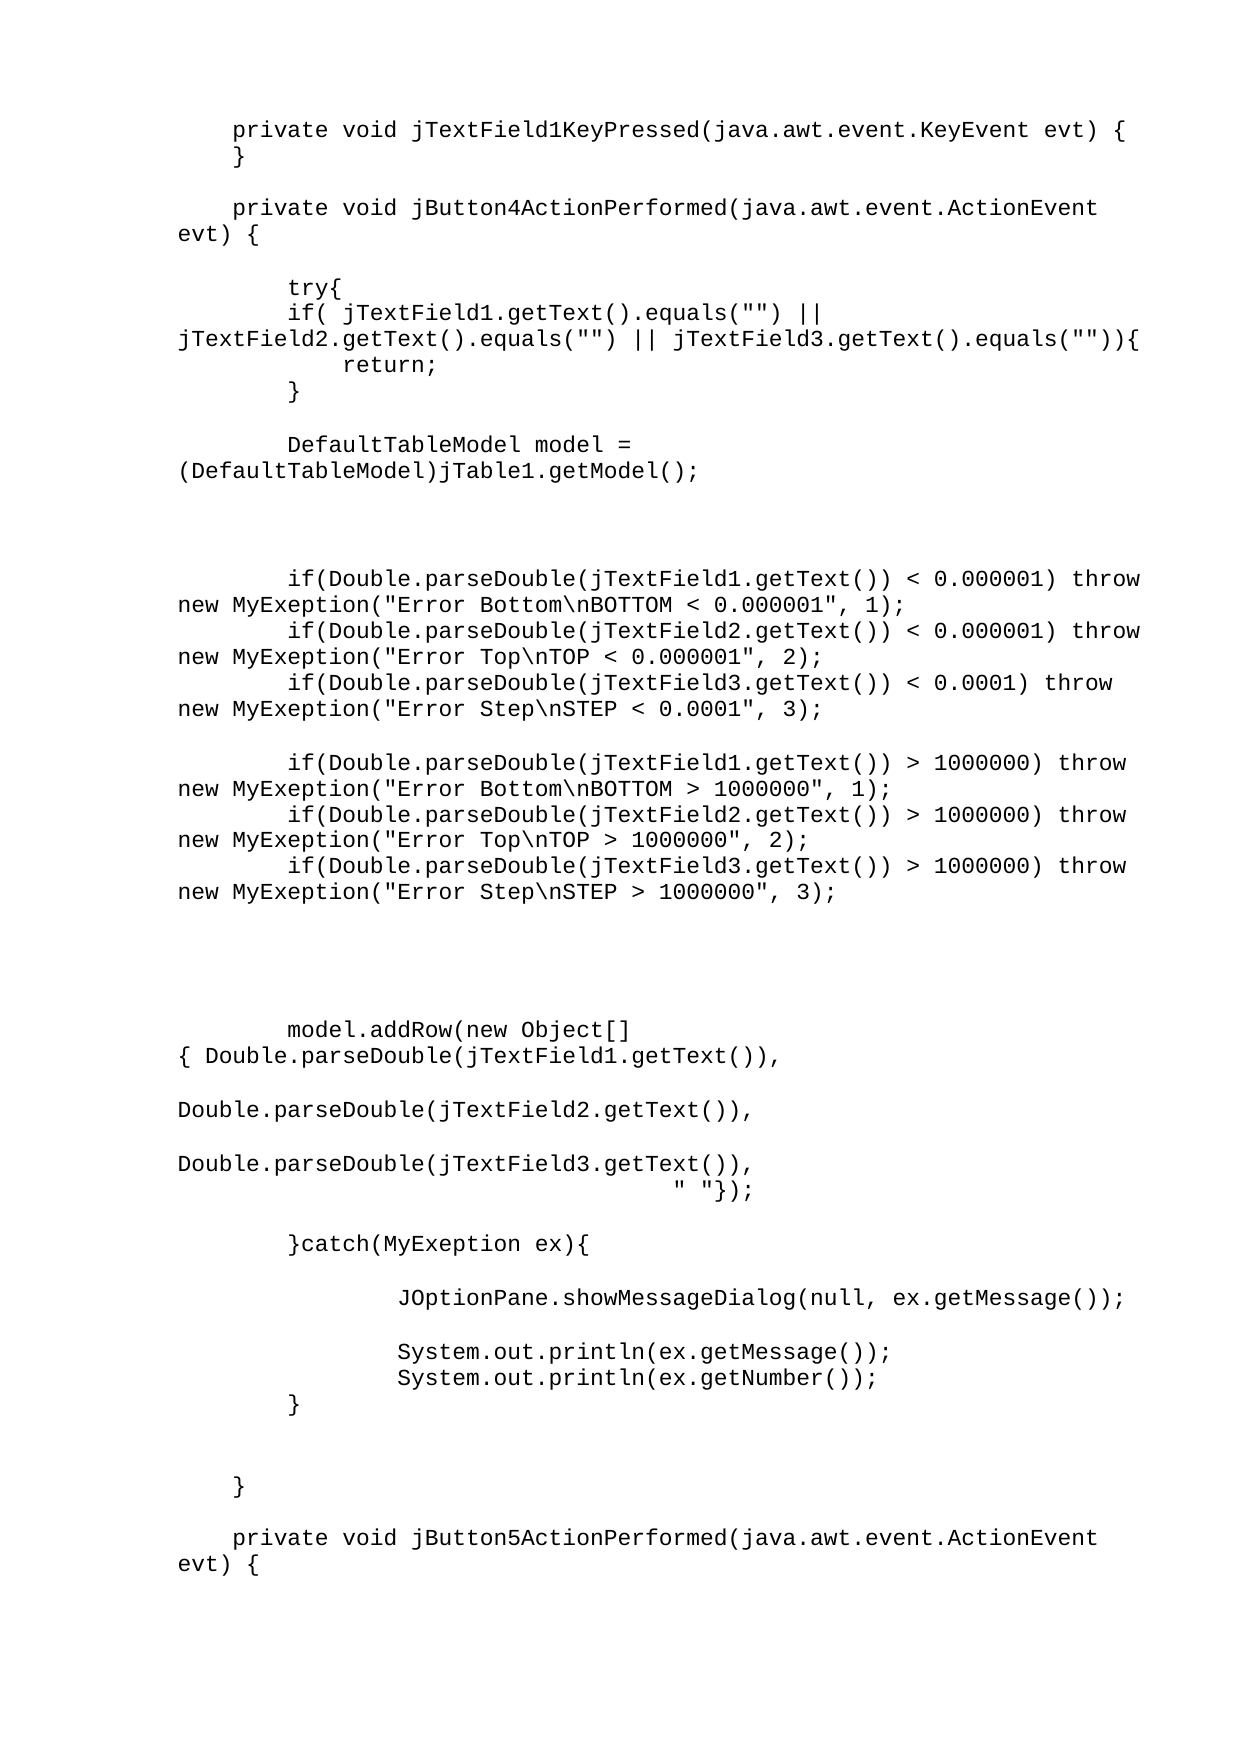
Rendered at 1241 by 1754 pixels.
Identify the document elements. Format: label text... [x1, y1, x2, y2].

text } [177, 1392, 1152, 1418]
text if(Double.parseDouble(jTextField1.getText()) < 0.000001) throw new MyExeption("Error Bottom\nBOTTOM < 0.000001", 1); [177, 567, 1152, 619]
text System.out.println(ex.getNumber()); [177, 1366, 1152, 1392]
text } [177, 1474, 1152, 1500]
text if(Double.parseDouble(jTextField2.getText()) > 1000000) throw new MyExeption("Error Top\nTOP > 1000000", 2); [177, 803, 1152, 855]
text private void jTextField1KeyPressed(java.awt.event.KeyEvent evt) { [177, 118, 1152, 144]
text if(Double.parseDouble(jTextField3.getText()) < 0.0001) throw new MyExeption("Error Step\nSTEP < 0.0001", 3); [177, 671, 1152, 723]
text }catch(MyExeption ex){ [177, 1232, 1152, 1258]
text if(Double.parseDouble(jTextField3.getText()) > 1000000) throw new MyExeption("Error Step\nSTEP > 1000000", 3); [177, 855, 1152, 907]
text } [177, 144, 1152, 170]
text try{ [177, 276, 1152, 302]
text return; [177, 354, 1152, 379]
text if(Double.parseDouble(jTextField1.getText()) > 1000000) throw new MyExeption("Error Bottom\nBOTTOM > 1000000", 1); [177, 751, 1152, 803]
text Double.parseDouble(jTextField2.getText()), [177, 1071, 1152, 1124]
text System.out.println(ex.getMessage()); [177, 1340, 1152, 1366]
text " "}); [177, 1178, 1152, 1204]
text } [177, 379, 1152, 406]
text if( jTextField1.getText().equals("") || jTextField2.getText().equals("") || jTextField3.getText().equals("")){ [177, 302, 1152, 354]
text DefaultTableModel model = (DefaultTableModel)jTable1.getModel(); [177, 433, 1152, 485]
text if(Double.parseDouble(jTextField2.getText()) < 0.000001) throw new MyExeption("Error Top\nTOP < 0.000001", 2); [177, 619, 1152, 671]
text private void jButton5ActionPerformed(java.awt.event.ActionEvent evt) { [177, 1526, 1152, 1578]
text Double.parseDouble(jTextField3.getText()), [177, 1124, 1152, 1178]
text model.addRow(new Object[] { Double.parseDouble(jTextField1.getText()), [177, 1019, 1152, 1071]
text JOptionPane.showMessageDialog(null, ex.getMessage()); [177, 1286, 1152, 1312]
text private void jButton4ActionPerformed(java.awt.event.ActionEvent evt) { [177, 196, 1152, 248]
